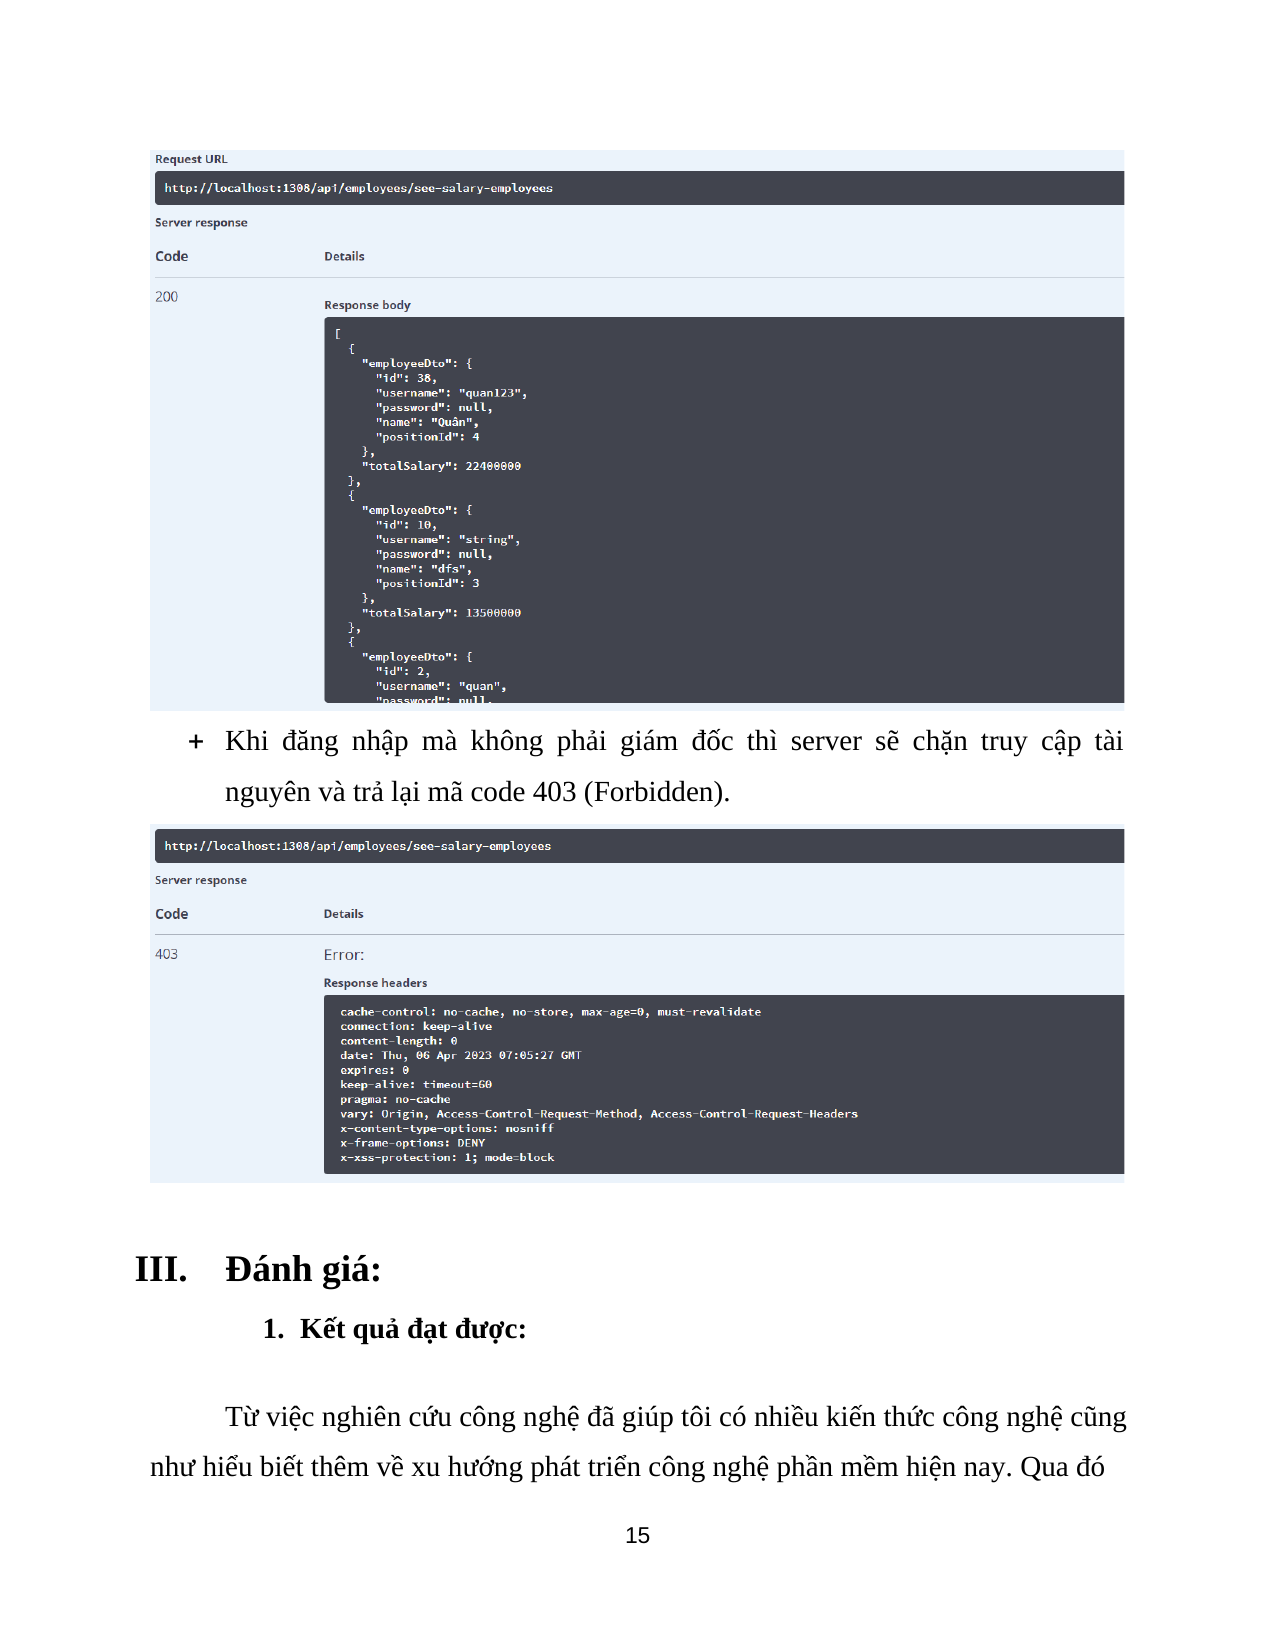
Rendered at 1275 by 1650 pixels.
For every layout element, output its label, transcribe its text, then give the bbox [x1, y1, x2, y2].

list Đánh giá: [187, 1246, 1125, 1289]
list Kết quả đạt được: [262, 1311, 1125, 1344]
picture [150, 150, 1125, 711]
picture [150, 824, 1125, 1183]
list Khi đăng nhập mà không phải giám đốc thì server sẽ chặn truy cập tài nguyên và trả lại mã code 403 (Forbidden). [187, 723, 1125, 807]
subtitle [150, 1399, 1154, 1483]
